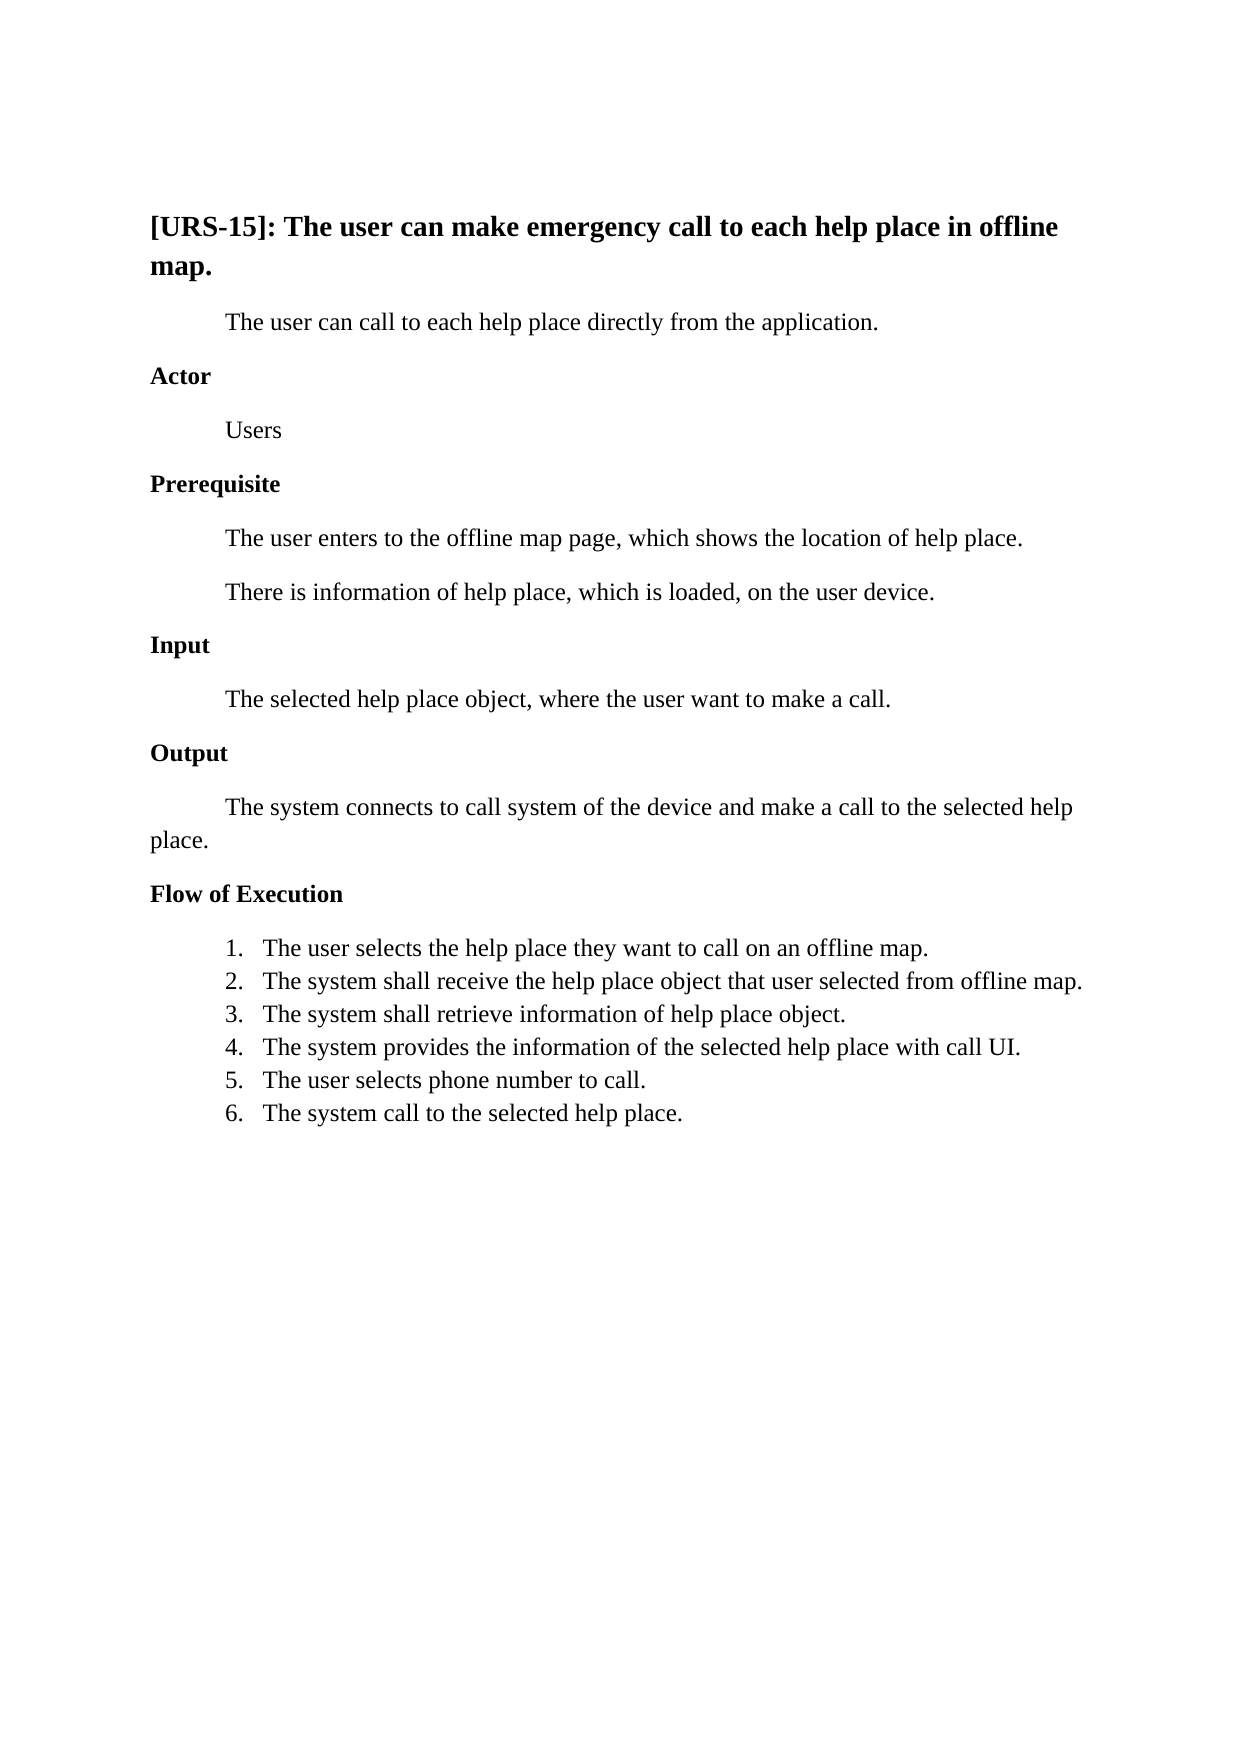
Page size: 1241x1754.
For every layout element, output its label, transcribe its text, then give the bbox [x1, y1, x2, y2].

text The user can call to each help place directly from the application. [150, 307, 1090, 336]
text [URS-15]: The user can make emergency call to each help place in offline map. [150, 209, 1090, 281]
text The system connects to call system of the device and make a call to the selected help place. [150, 792, 1090, 854]
text Output [150, 738, 1090, 767]
text Flow of Execution [150, 879, 1090, 908]
text There is information of help place, which is loaded, on the user device. [150, 577, 1090, 605]
text Input [150, 630, 1090, 659]
list The system shall retrieve information of help place object. [225, 999, 1090, 1027]
text Actor [150, 361, 1090, 390]
list The user selects the help place they want to call on an offline map. [225, 933, 1090, 961]
list The user selects phone number to call. [225, 1065, 1090, 1093]
list The system shall receive the help place object that user selected from offline map. [225, 966, 1090, 994]
text The selected help place object, where the user want to make a call. [150, 684, 1090, 713]
text Prerequisite [150, 469, 1090, 498]
text The user enters to the offline map page, which shows the location of help place. [150, 523, 1090, 551]
list The system provides the information of the selected help place with call UI. [225, 1032, 1090, 1061]
text Users [150, 415, 1090, 444]
list The system call to the selected help place. [225, 1098, 1090, 1127]
